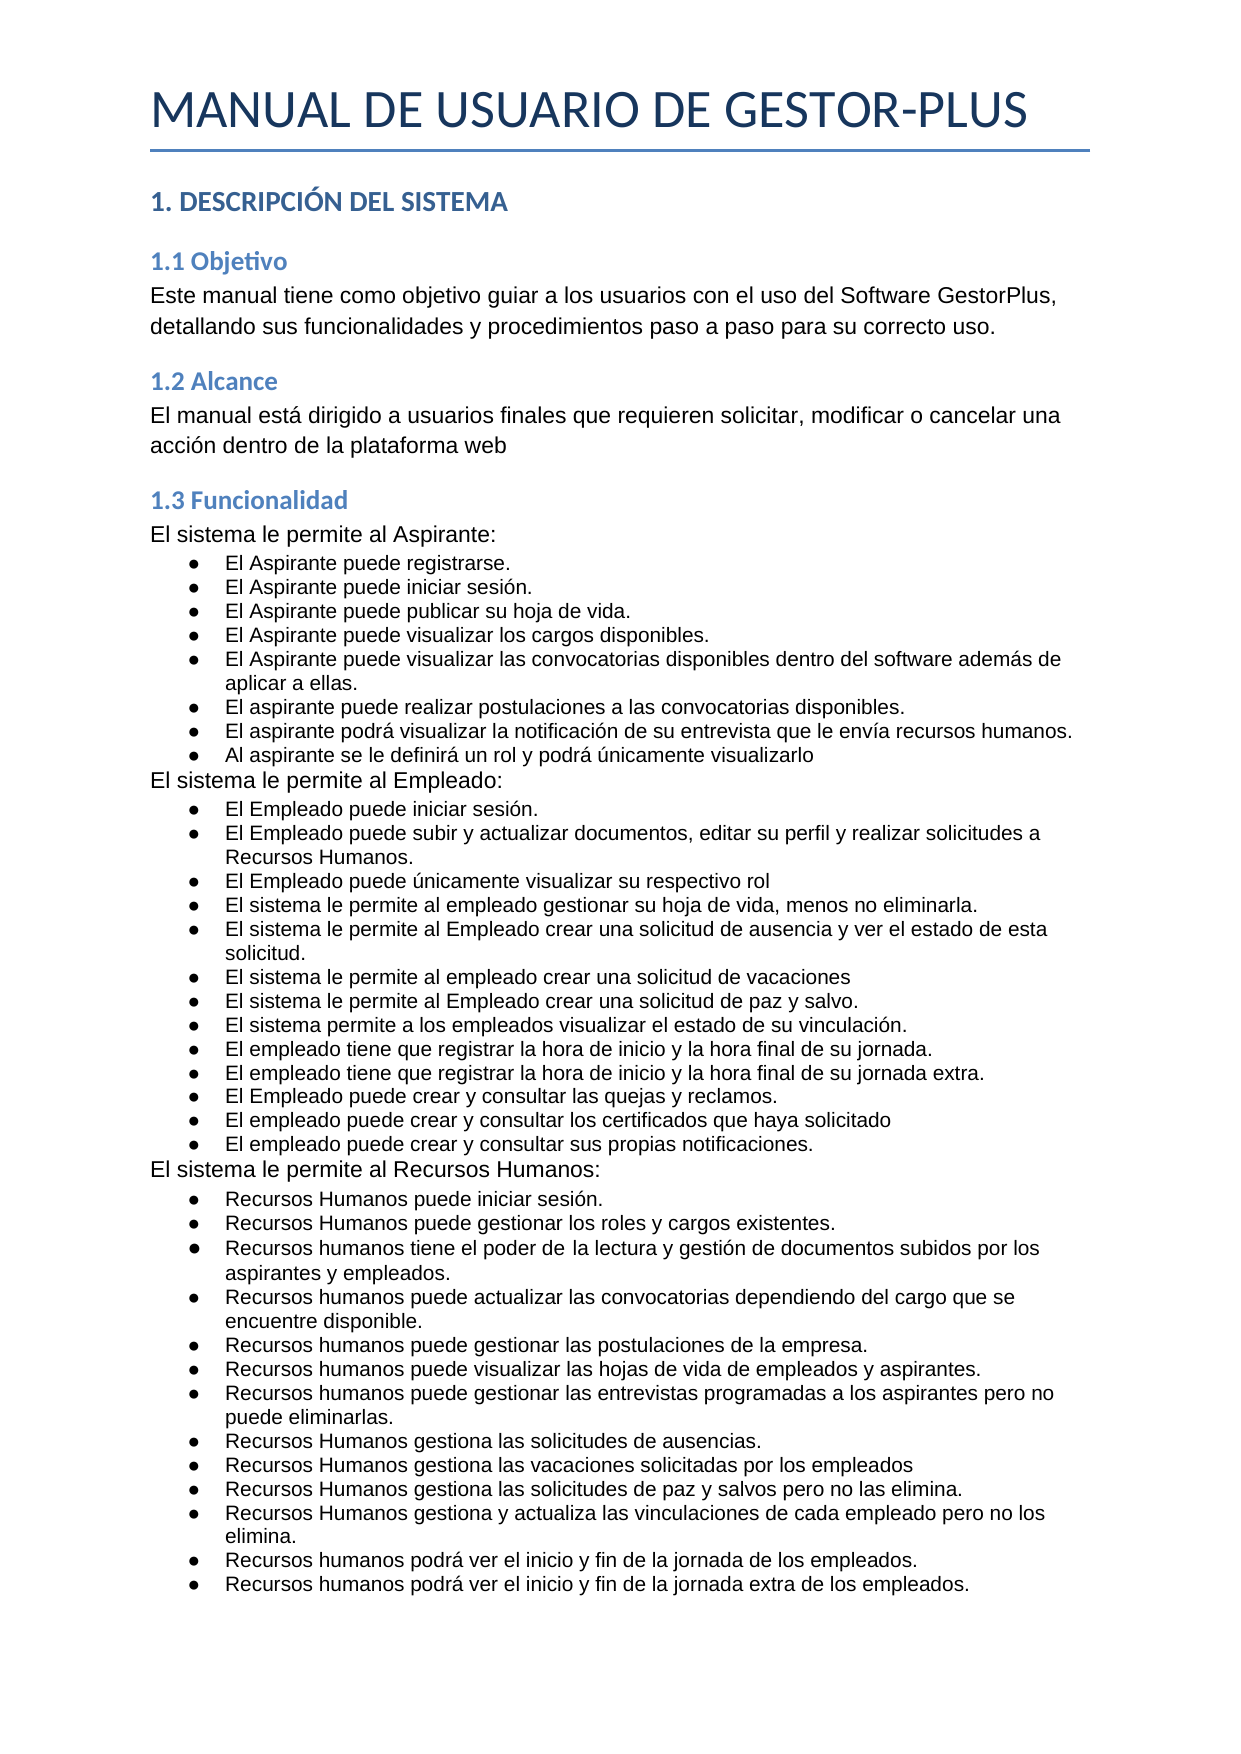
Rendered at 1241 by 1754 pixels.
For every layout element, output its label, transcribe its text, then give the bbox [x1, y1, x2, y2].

list El sistema le permite al Empleado crear una solicitud de paz y salvo. [187, 988, 1090, 1012]
list Recursos humanos tiene el poder de la lectura y gestión de documentos subidos por los aspirantes y empleados. [187, 1234, 1090, 1285]
list Recursos Humanos puede iniciar sesión. [187, 1186, 1090, 1210]
list Recursos humanos puede gestionar las entrevistas programadas a los aspirantes pero no puede eliminarlas. [187, 1381, 1090, 1428]
list El empleado tiene que registrar la hora de inicio y la hora final de su jornada extra. [187, 1060, 1090, 1084]
list Recursos humanos podrá ver el inicio y fin de la jornada de los empleados. [187, 1548, 1090, 1572]
subtitle 1.3 Funcionalidad [150, 483, 1090, 516]
list El Aspirante puede visualizar los cargos disponibles. [187, 623, 1090, 647]
text El manual está dirigido a usuarios finales que requieren solicitar, modificar o cancelar una acción dentro de la plataforma web [150, 402, 1090, 458]
list El empleado puede crear y consultar sus propias notificaciones. [187, 1132, 1090, 1156]
text El sistema le permite al Empleado: [150, 767, 1090, 793]
list El sistema permite a los empleados visualizar el estado de su vinculación. [187, 1012, 1090, 1036]
list El empleado tiene que registrar la hora de inicio y la hora final de su jornada. [187, 1036, 1090, 1060]
list El Empleado puede subir y actualizar documentos, editar su perfil y realizar solicitudes a Recursos Humanos. [187, 821, 1090, 869]
list Recursos Humanos gestiona las vacaciones solicitadas por los empleados [187, 1452, 1090, 1476]
list Recursos Humanos gestiona y actualiza las vinculaciones de cada empleado pero no los elimina. [187, 1500, 1090, 1548]
list El Aspirante puede iniciar sesión. [187, 575, 1090, 599]
list Recursos Humanos gestiona las solicitudes de paz y salvos pero no las elimina. [187, 1476, 1090, 1500]
list Recursos humanos puede gestionar las postulaciones de la empresa. [187, 1333, 1090, 1357]
list Al aspirante se le definirá un rol y podrá únicamente visualizarlo [187, 743, 1090, 767]
list El Empleado puede crear y consultar las quejas y reclamos. [187, 1084, 1090, 1108]
list El sistema le permite al empleado crear una solicitud de vacaciones [187, 964, 1090, 988]
list Recursos humanos puede actualizar las convocatorias dependiendo del cargo que se encuentre disponible. [187, 1285, 1090, 1333]
text El sistema le permite al Recursos Humanos: [150, 1156, 1090, 1183]
list El Empleado puede únicamente visualizar su respectivo rol [187, 869, 1090, 893]
list El empleado puede crear y consultar los certificados que haya solicitado [187, 1108, 1090, 1132]
text Este manual tiene como objetivo guiar a los usuarios con el uso del Software GestorPlus, detallando sus funcionalidades y procedimientos paso a paso para su correcto uso. [150, 282, 1090, 339]
list El Aspirante puede publicar su hoja de vida. [187, 599, 1090, 623]
list El Aspirante puede visualizar las convocatorias disponibles dentro del software además de aplicar a ellas. [187, 647, 1090, 695]
list Recursos Humanos puede gestionar los roles y cargos existentes. [187, 1210, 1090, 1234]
list El aspirante podrá visualizar la notificación de su entrevista que le envía recursos humanos. [187, 719, 1090, 743]
text El sistema le permite al Aspirante: [150, 521, 1090, 547]
list Recursos Humanos gestiona las solicitudes de ausencias. [187, 1428, 1090, 1452]
list El Empleado puede iniciar sesión. [187, 797, 1090, 821]
subtitle 1.2 Alcance [150, 364, 1090, 397]
subtitle 1. DESCRIPCIÓN DEL SISTEMA [150, 183, 1090, 218]
list El Aspirante puede registrarse. [187, 551, 1090, 575]
list El aspirante puede realizar postulaciones a las convocatorias disponibles. [187, 695, 1090, 719]
subtitle 1.1 Objetivo [150, 244, 1090, 278]
list Recursos humanos puede visualizar las hojas de vida de empleados y aspirantes. [187, 1357, 1090, 1381]
list El sistema le permite al Empleado crear una solicitud de ausencia y ver el estado de esta solicitud. [187, 917, 1090, 964]
list El sistema le permite al empleado gestionar su hoja de vida, menos no eliminarla. [187, 893, 1090, 917]
list Recursos humanos podrá ver el inicio y fin de la jornada extra de los empleados. [187, 1572, 1090, 1596]
